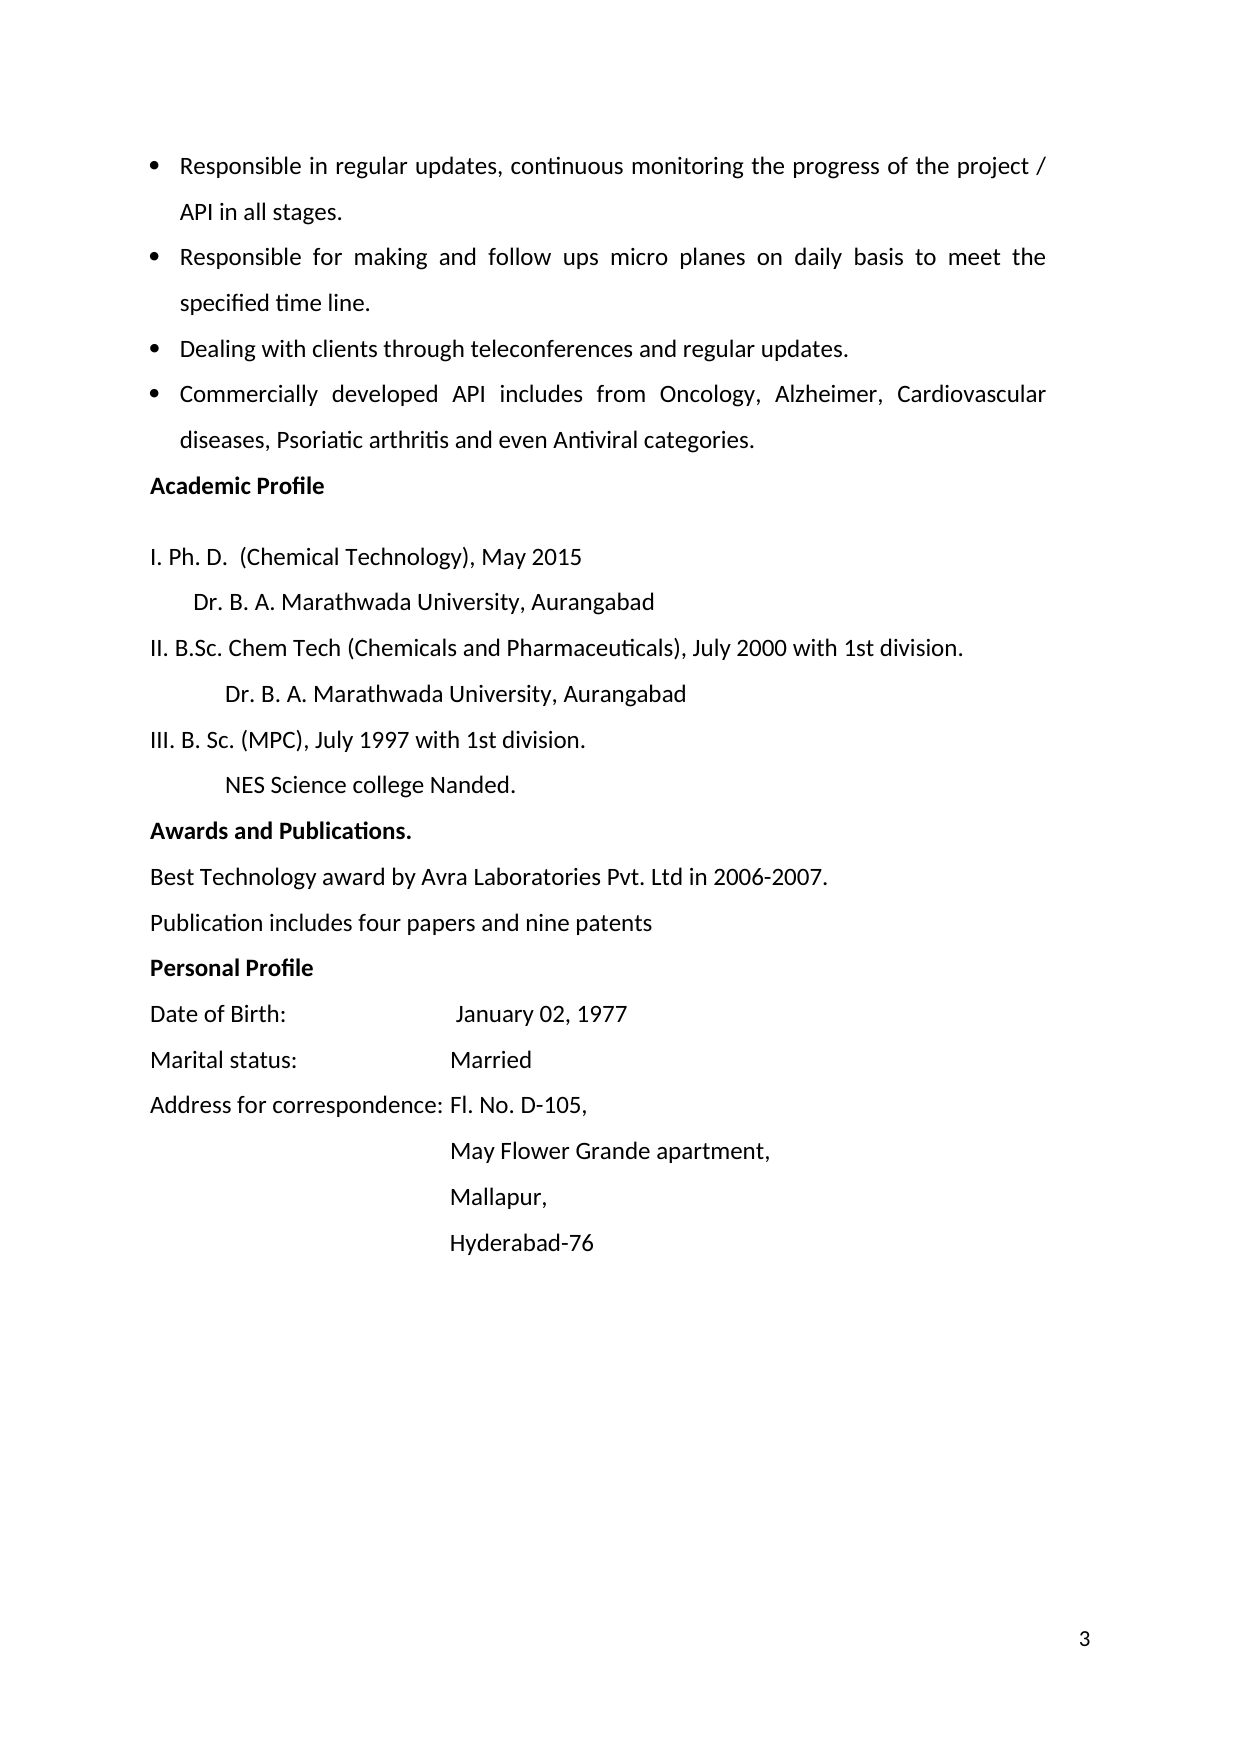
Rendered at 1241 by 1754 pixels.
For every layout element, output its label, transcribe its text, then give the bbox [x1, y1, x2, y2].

list Commercially developed API includes from Oncology, Alzheimer, Cardiovascular diseases, Psoriatic arthritis and even Antiviral categories. [150, 379, 1048, 455]
text Best Technology award by Avra Laboratories Pvt. Ltd in 2006-2007. [150, 861, 1090, 891]
list Responsible for making and follow ups micro planes on daily basis to meet the specified time line. [150, 241, 1048, 318]
text Publication includes four papers and nine patents [150, 907, 1090, 937]
text Awards and Publications. [150, 815, 1048, 846]
text III. B. Sc. (MPC), July 1997 with 1st division. [150, 724, 1048, 754]
text I. Ph. D. (Chemical Technology), May 2015 [150, 541, 1048, 571]
text II. B.Sc. Chem Tech (Chemicals and Pharmaceuticals), July 2000 with 1st division. [150, 632, 1048, 663]
list Dealing with clients through teleconferences and regular updates. [150, 333, 1048, 363]
text NES Science college Nanded. [150, 769, 1048, 800]
text Hyderabad-76 [150, 1227, 1090, 1257]
list Responsible in regular updates, continuous monitoring the progress of the project / API in all stages. [150, 150, 1048, 226]
text May Flower Grande apartment, [150, 1135, 1090, 1166]
text Dr. B. A. Marathwada University, Aurangabad [150, 678, 1048, 708]
text Address for correspondence: Fl. No. D-105, [150, 1089, 1090, 1120]
list Academic Profile [150, 470, 1048, 501]
text Personal Profile [150, 952, 1048, 983]
text Marital status: Married [150, 1044, 1048, 1074]
text Dr. B. A. Marathwada University, Aurangabad [150, 587, 1048, 617]
text Mallapur, [150, 1181, 1090, 1212]
text Date of Birth: January 02, 1977 [150, 998, 1048, 1029]
